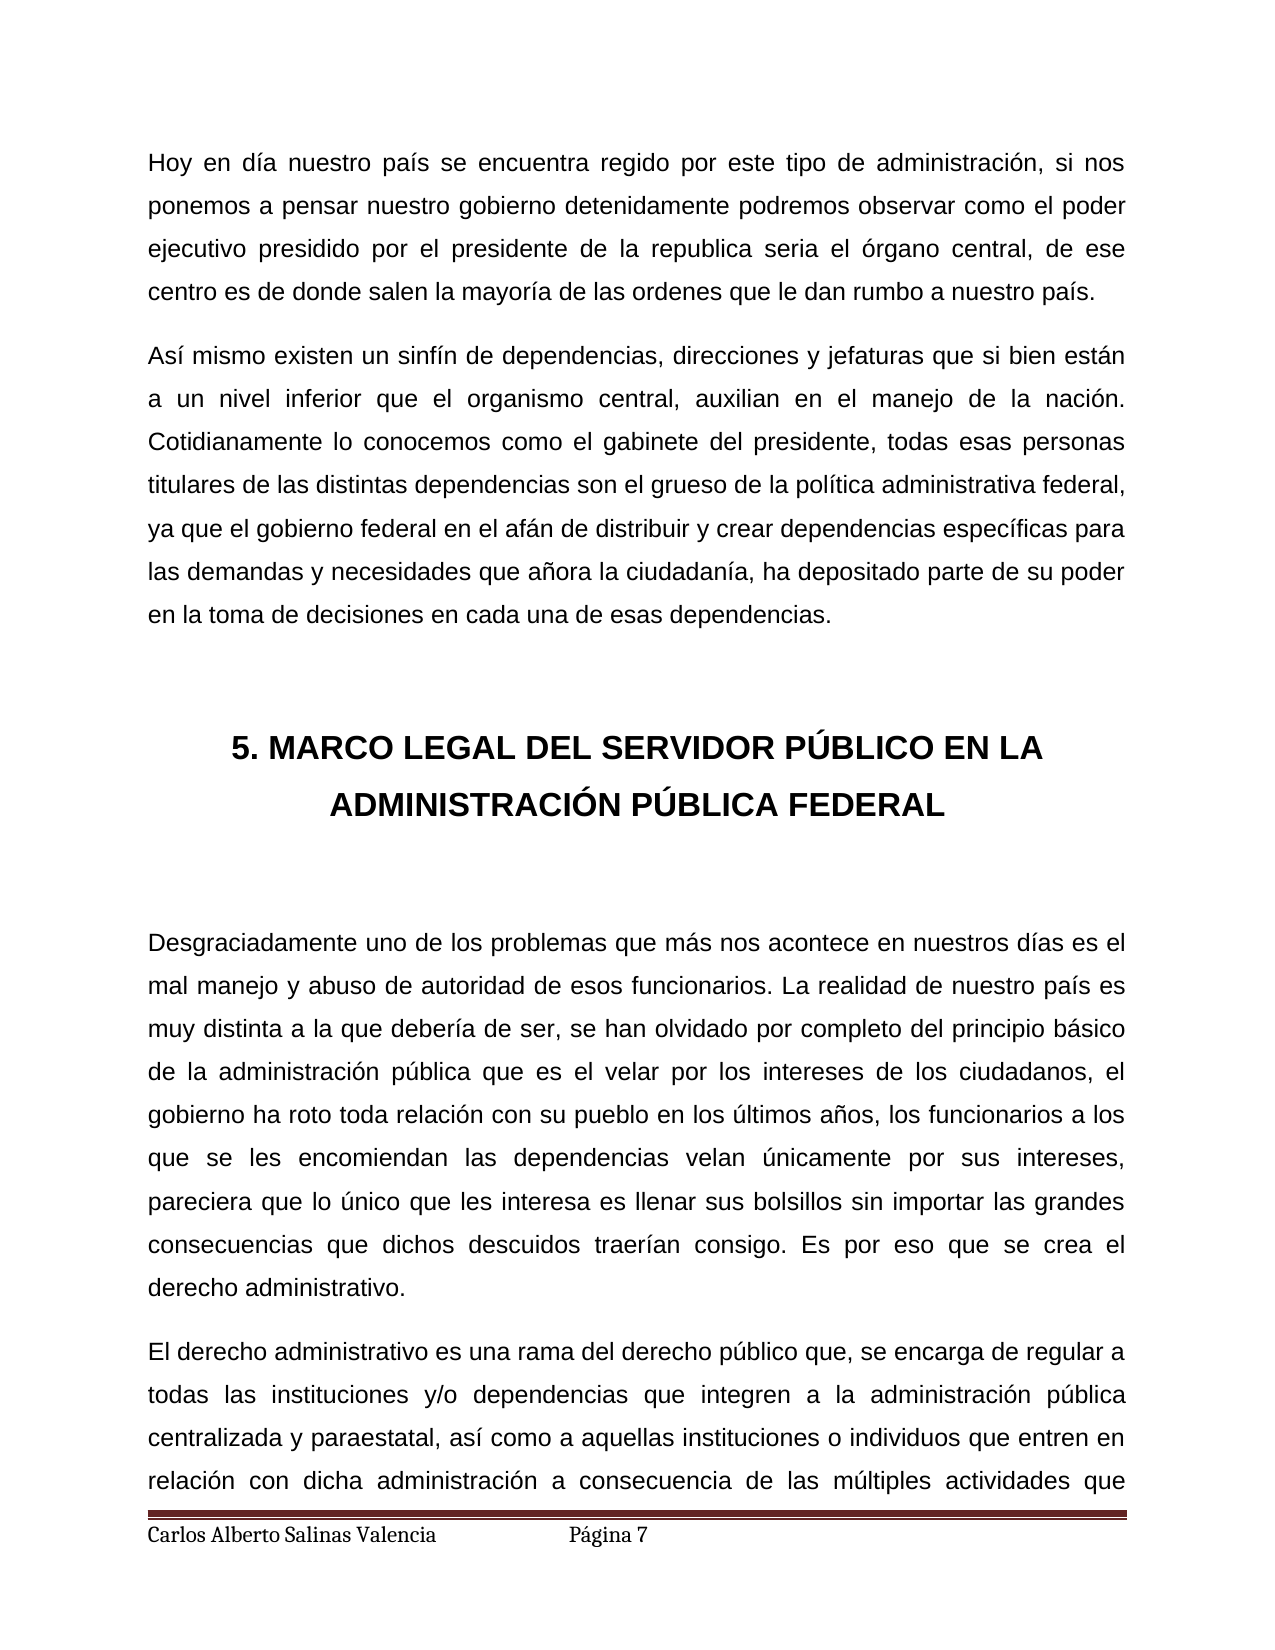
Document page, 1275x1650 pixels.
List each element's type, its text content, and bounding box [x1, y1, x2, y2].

text 5. MARCO LEGAL DEL SERVIDOR PÚBLICO EN LA ADMINISTRACIÓN PÚBLICA FEDERAL [148, 728, 1127, 824]
text Hoy en día nuestro país se encuentra regido por este tipo de administración, si nos ponemos a pensar nuestro gobierno detenidamente podremos observar como el poder ejecutivo presidido por el presidente de la republica seria el órgano central, de ese centro es de donde salen la mayoría de las ordenes que le dan rumbo a nuestro país. [148, 148, 1127, 306]
text Desgraciadamente uno de los problemas que más nos acontece en nuestros días es el mal manejo y abuso de autoridad de esos funcionarios. La realidad de nuestro país es muy distinta a la que debería de ser, se han olvidado por completo del principio básico de la administración pública que es el velar por los intereses de los ciudadanos, el gobierno ha roto toda relación con su pueblo en los últimos años, los funcionarios a los que se les encomiendan las dependencias velan únicamente por sus intereses, pareciera que lo único que les interesa es llenar sus bolsillos sin importar las grandes consecuencias que dichos descuidos traerían consigo. Es por eso que se crea el derecho administrativo. [148, 928, 1127, 1301]
text Así mismo existen un sinfín de dependencias, direcciones y jefaturas que si bien están a un nivel inferior que el organismo central, auxilian en el manejo de la nación. Cotidianamente lo conocemos como el gabinete del presidente, todas esas personas titulares de las distintas dependencias son el grueso de la política administrativa federal, ya que el gobierno federal en el afán de distribuir y crear dependencias específicas para las demandas y necesidades que añora la ciudadanía, ha depositado parte de su poder en la toma de decisiones en cada una de esas dependencias. [148, 341, 1127, 628]
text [148, 1337, 1127, 1495]
